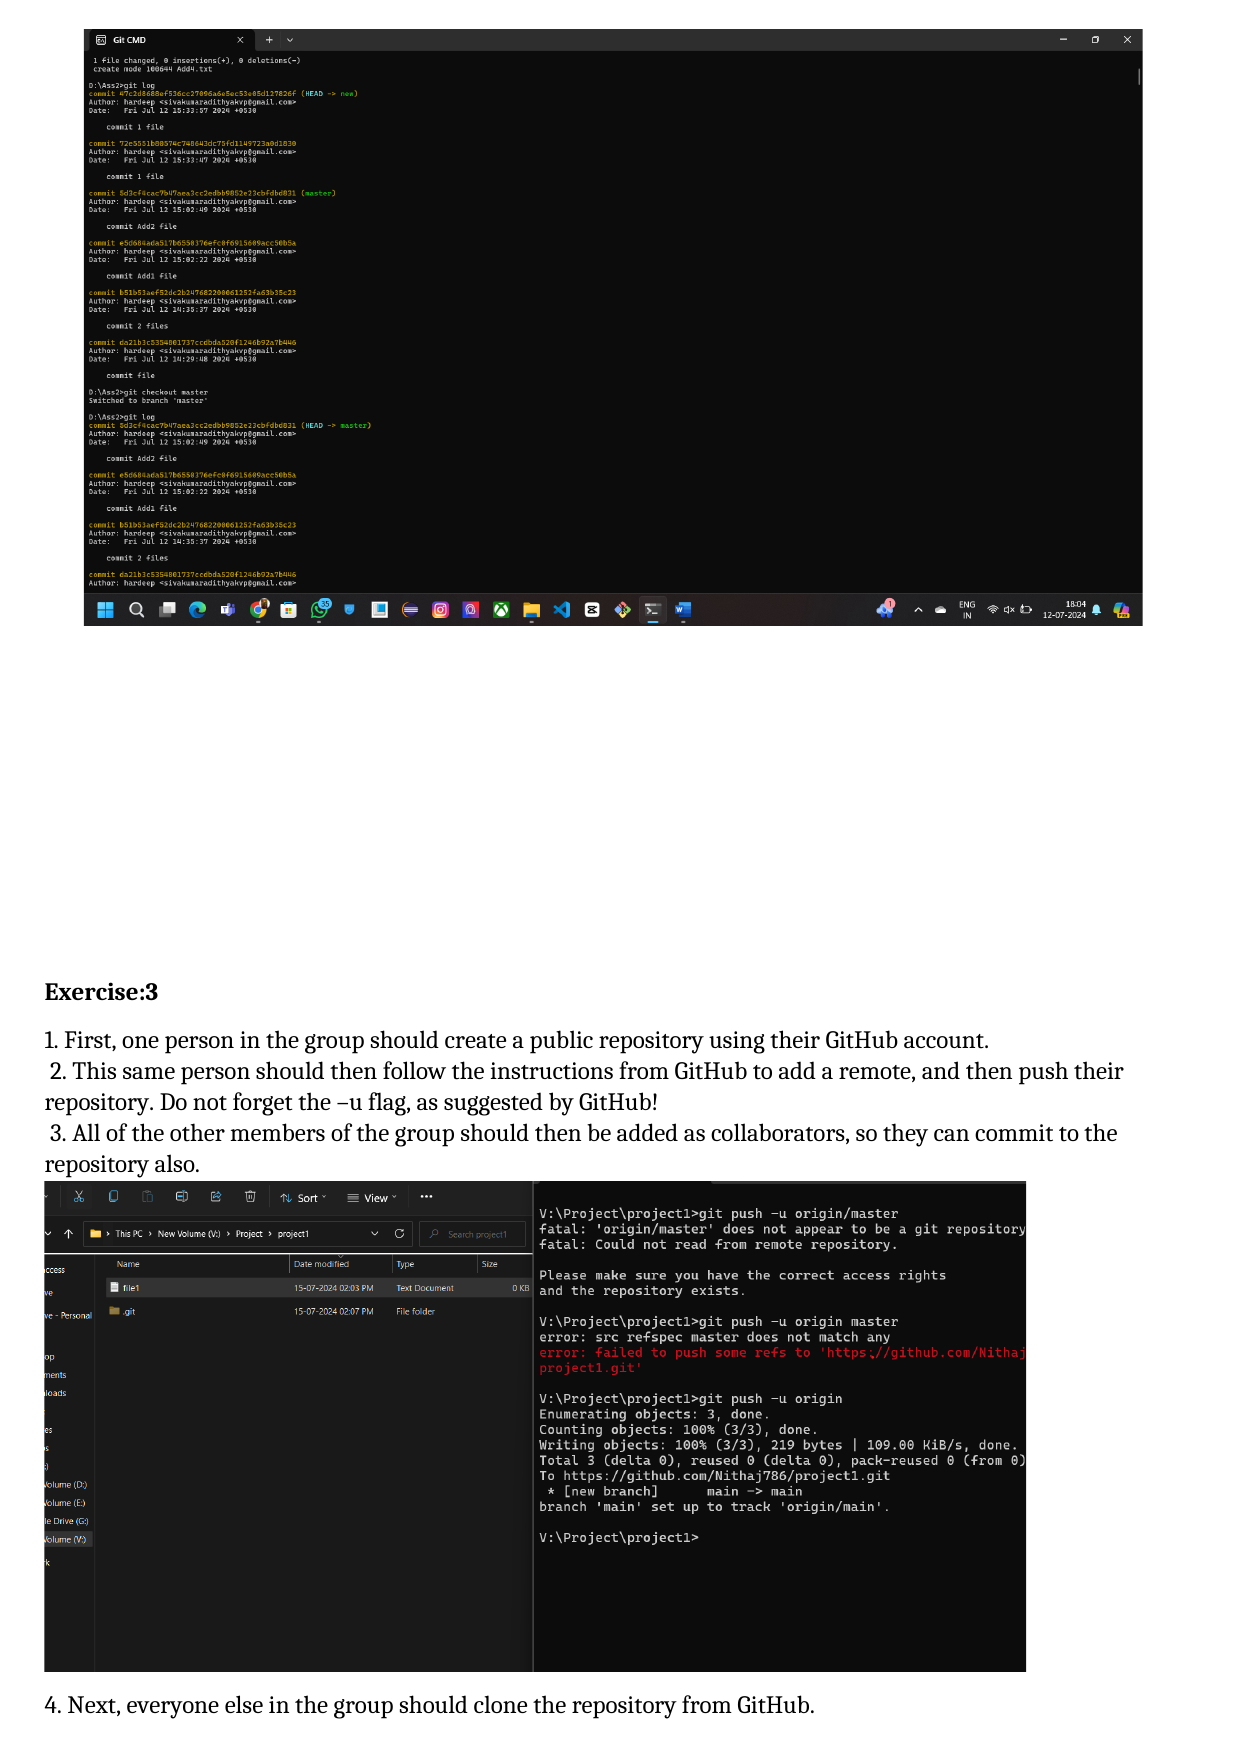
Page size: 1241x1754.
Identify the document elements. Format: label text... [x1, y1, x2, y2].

text 1. First, one person in the group should create a public repository using their GitHub account. [44, 1026, 1181, 1054]
picture [83, 29, 1143, 626]
text 3. All of the other members of the group should then be added as collaborators, so they can commit to the repository also. [44, 1119, 1181, 1179]
text Exercise:3 [44, 978, 1181, 1007]
text 2. This same person should then follow the instructions from GitHub to add a remote, and then push their repository. Do not forget the –u flag, as suggested by GitHub! [44, 1057, 1181, 1117]
text 4. Next, everyone else in the group should clone the repository from GitHub. [44, 1691, 1181, 1719]
picture [44, 1181, 1027, 1672]
